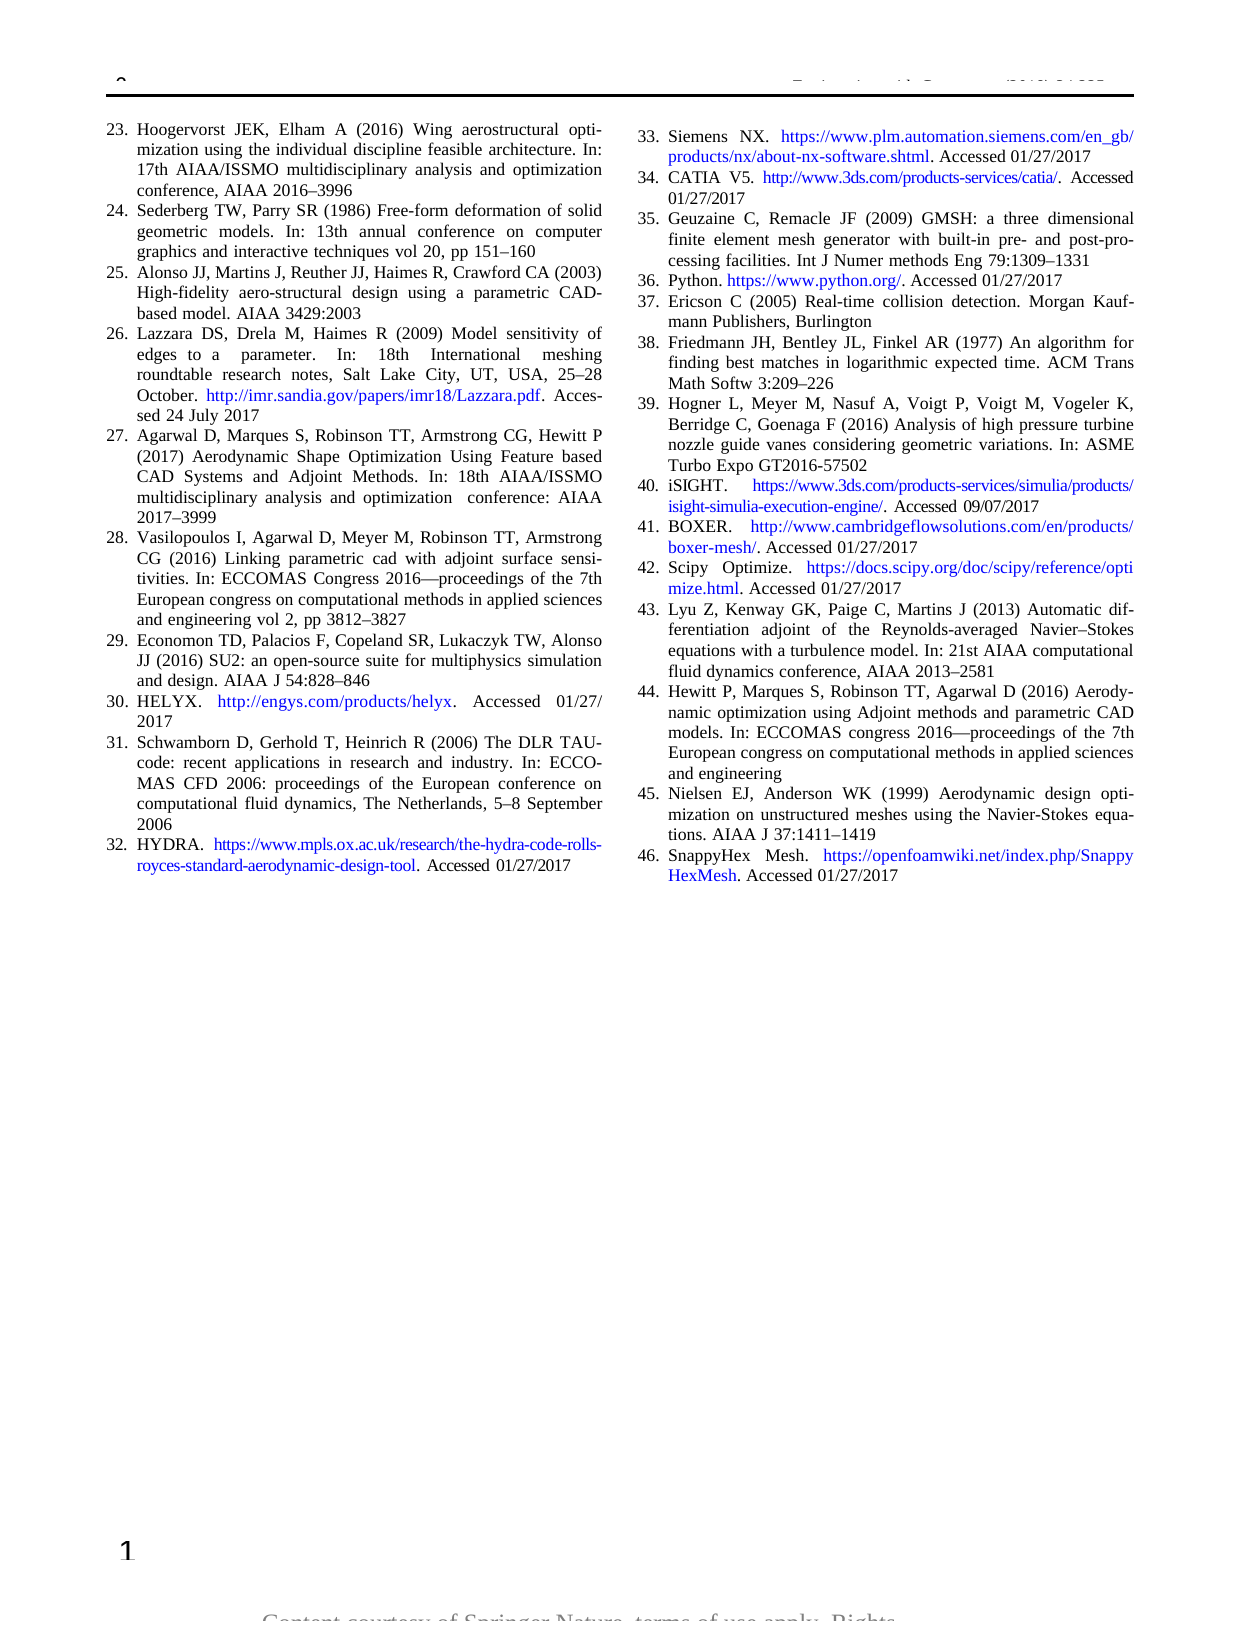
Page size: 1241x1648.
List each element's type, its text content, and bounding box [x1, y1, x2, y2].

list Hewitt P, Marques S, Robinson TT, Agarwal D (2016) Aerody- namic optimization using Adjoint methods and parametric CAD models. In: ECCOMAS congress 2016—proceedings of the 7th European congress on computational methods in applied sciences and engineering [637, 681, 1134, 783]
list Siemens NX. https://www.plm.automation.siemens.com/en_gb/ products/nx/about-nx-software.shtml. Accessed 01/27/2017 [637, 126, 1134, 167]
list Friedmann JH, Bentley JL, Finkel AR (1977) An algorithm for finding best matches in logarithmic expected time. ACM Trans Math Softw 3:209–226 [637, 332, 1134, 393]
list CATIA V5. http://www.3ds.com/products-services/catia/. Accessed 01/27/2017 [637, 167, 1134, 208]
list Ericson C (2005) Real-time collision detection. Morgan Kauf- mann Publishers, Burlington [637, 291, 1134, 332]
list BOXER. http://www.cambridgeflowsolutions.com/en/products/ boxer-mesh/. Accessed 01/27/2017 [637, 516, 1134, 557]
list HELYX. http://engys.com/products/helyx. Accessed 01/27/ 2017 [106, 691, 602, 732]
list Geuzaine C, Remacle JF (2009) GMSH: a three dimensional finite element mesh generator with built-in pre- and post-pro- cessing facilities. Int J Numer methods Eng 79:1309–1331 [637, 208, 1134, 270]
list Agarwal D, Marques S, Robinson TT, Armstrong CG, Hewitt P (2017) Aerodynamic Shape Optimization Using Feature based CAD Systems and Adjoint Methods. In: 18th AIAA/ISSMO multidisciplinary analysis and optimization conference: AIAA 2017–3999 [106, 425, 602, 527]
list Nielsen EJ, Anderson WK (1999) Aerodynamic design opti- mization on unstructured meshes using the Navier-Stokes equa- tions. AIAA J 37:1411–1419 [637, 783, 1134, 844]
list iSIGHT. https://www.3ds.com/products-services/simulia/products/ isight-simulia-execution-engine/. Accessed 09/07/2017 [637, 475, 1134, 516]
list Scipy Optimize. https://docs.scipy.org/doc/scipy/reference/opti mize.html. Accessed 01/27/2017 [637, 557, 1134, 598]
list Lyu Z, Kenway GK, Paige C, Martins J (2013) Automatic dif- ferentiation adjoint of the Reynolds-averaged Navier–Stokes equations with a turbulence model. In: 21st AIAA computational fluid dynamics conference, AIAA 2013–2581 [637, 598, 1134, 681]
list HYDRA. https://www.mpls.ox.ac.uk/research/the-hydra-code-rolls- royces-standard-aerodynamic-design-tool. Accessed 01/27/2017 [106, 834, 602, 875]
list Alonso JJ, Martins J, Reuther JJ, Haimes R, Crawford CA (2003) High-fidelity aero-structural design using a parametric CAD- based model. AIAA 3429:2003 [106, 262, 602, 323]
list Sederberg TW, Parry SR (1986) Free-form deformation of solid geometric models. In: 13th annual conference on computer graphics and interactive techniques vol 20, pp 151–160 [106, 200, 602, 262]
list Lazzara DS, Drela M, Haimes R (2009) Model sensitivity of edges to a parameter. In: 18th International meshing roundtable research notes, Salt Lake City, UT, USA, 25–28 October. http://imr.sandia.gov/papers/imr18/Lazzara.pdf. Acces- sed 24 July 2017 [106, 323, 602, 425]
list Hogner L, Meyer M, Nasuf A, Voigt P, Voigt M, Vogeler K, Berridge C, Goenaga F (2016) Analysis of high pressure turbine nozzle guide vanes considering geometric variations. In: ASME Turbo Expo GT2016-57502 [637, 393, 1134, 475]
list SnappyHex Mesh. https://openfoamwiki.net/index.php/Snappy HexMesh. Accessed 01/27/2017 [637, 844, 1134, 885]
list Hoogervorst JEK, Elham A (2016) Wing aerostructural opti- mization using the individual discipline feasible architecture. In: 17th AIAA/ISSMO multidisciplinary analysis and optimization conference, AIAA 2016–3996 [106, 118, 602, 200]
list Vasilopoulos I, Agarwal D, Meyer M, Robinson TT, Armstrong CG (2016) Linking parametric cad with adjoint surface sensi- tivities. In: ECCOMAS Congress 2016—proceedings of the 7th European congress on computational methods in applied sciences and engineering vol 2, pp 3812–3827 [106, 527, 602, 629]
list Economon TD, Palacios F, Copeland SR, Lukaczyk TW, Alonso JJ (2016) SU2: an open-source suite for multiphysics simulation and design. AIAA J 54:828–846 [106, 629, 602, 691]
list Schwamborn D, Gerhold T, Heinrich R (2006) The DLR TAU- code: recent applications in research and industry. In: ECCO- MAS CFD 2006: proceedings of the European conference on computational fluid dynamics, The Netherlands, 5–8 September 2006 [106, 732, 602, 834]
list Python. https://www.python.org/. Accessed 01/27/2017 [637, 270, 1146, 290]
